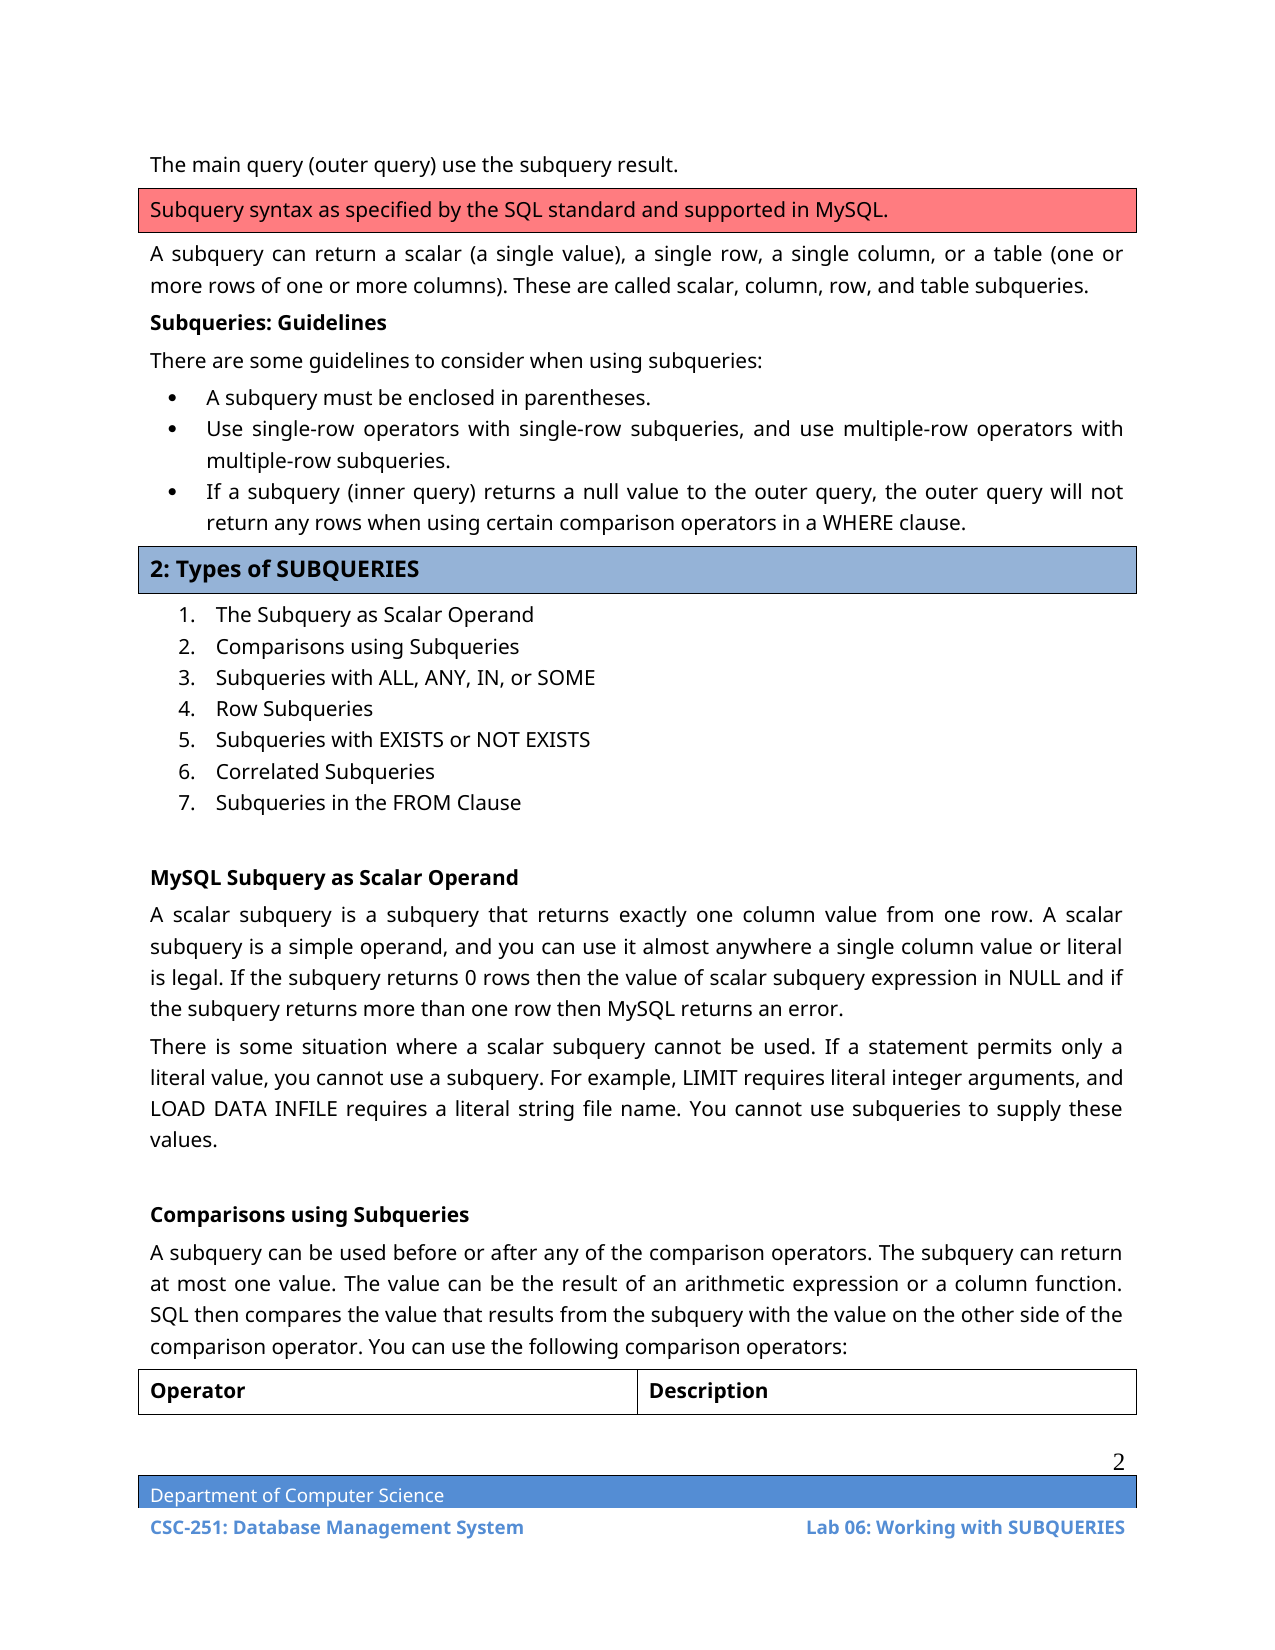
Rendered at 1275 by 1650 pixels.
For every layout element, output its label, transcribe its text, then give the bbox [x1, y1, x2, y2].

list Comparisons using Subqueries [178, 632, 1125, 660]
list Subqueries with ALL, ANY, IN, or SOME [178, 663, 1125, 691]
text There is some situation where a scalar subquery cannot be used. If a statement permits only a literal value, you cannot use a subquery. For example, LIMIT requires literal integer arguments, and LOAD DATA INFILE requires a literal string file name. You cannot use subqueries to supply these values. [150, 1032, 1125, 1154]
list Subqueries in the FROM Clause [178, 788, 1125, 816]
list Row Subqueries [178, 694, 1125, 723]
text The main query (outer query) use the subquery result. [150, 150, 1125, 178]
text A subquery can return a scalar (a single value), a single row, a single column, or a table (one or more rows of one or more columns). These are called scalar, column, row, and table subqueries. [150, 239, 1125, 299]
list The Subquery as Scalar Operand [178, 601, 1125, 629]
text A scalar subquery is a subquery that returns exactly one column value from one row. A scalar subquery is a simple operand, and you can use it almost anywhere a single column value or literal is legal. If the subquery returns 0 rows then the value of scalar subquery expression in NULL and if the subquery returns more than one row then MySQL returns an error. [150, 901, 1125, 1023]
list Correlated Subqueries [178, 757, 1125, 785]
list If a subquery (inner query) returns a null value to the outer query, the outer query will not return any rows when using certain comparison operators in a WHERE clause. [169, 477, 1125, 537]
text Comparisons using Subqueries [150, 1201, 1125, 1229]
table_header Operator [139, 1370, 637, 1414]
list Subqueries with EXISTS or NOT EXISTS [178, 726, 1125, 754]
list A subquery must be enclosed in parentheses. [169, 383, 1125, 412]
list Use single-row operators with single-row subqueries, and use multiple-row operators with multiple-row subqueries. [169, 414, 1125, 474]
table_header Subquery syntax as specified by the SQL standard and supported in MySQL. [139, 189, 1136, 232]
table_header Description [638, 1370, 1136, 1414]
text Subqueries: Guidelines [150, 308, 1125, 337]
text There are some guidelines to consider when using subqueries: [150, 346, 1125, 374]
text MySQL Subquery as Scalar Operand [150, 863, 1125, 891]
text A subquery can be used before or after any of the comparison operators. The subquery can return at most one value. The value can be the result of an arithmetic expression or a column function. SQL then compares the value that results from the subquery with the value on the other side of the comparison operator. You can use the following comparison operators: [150, 1238, 1125, 1360]
table_header 2: Types of SUBQUERIES [139, 547, 1136, 593]
